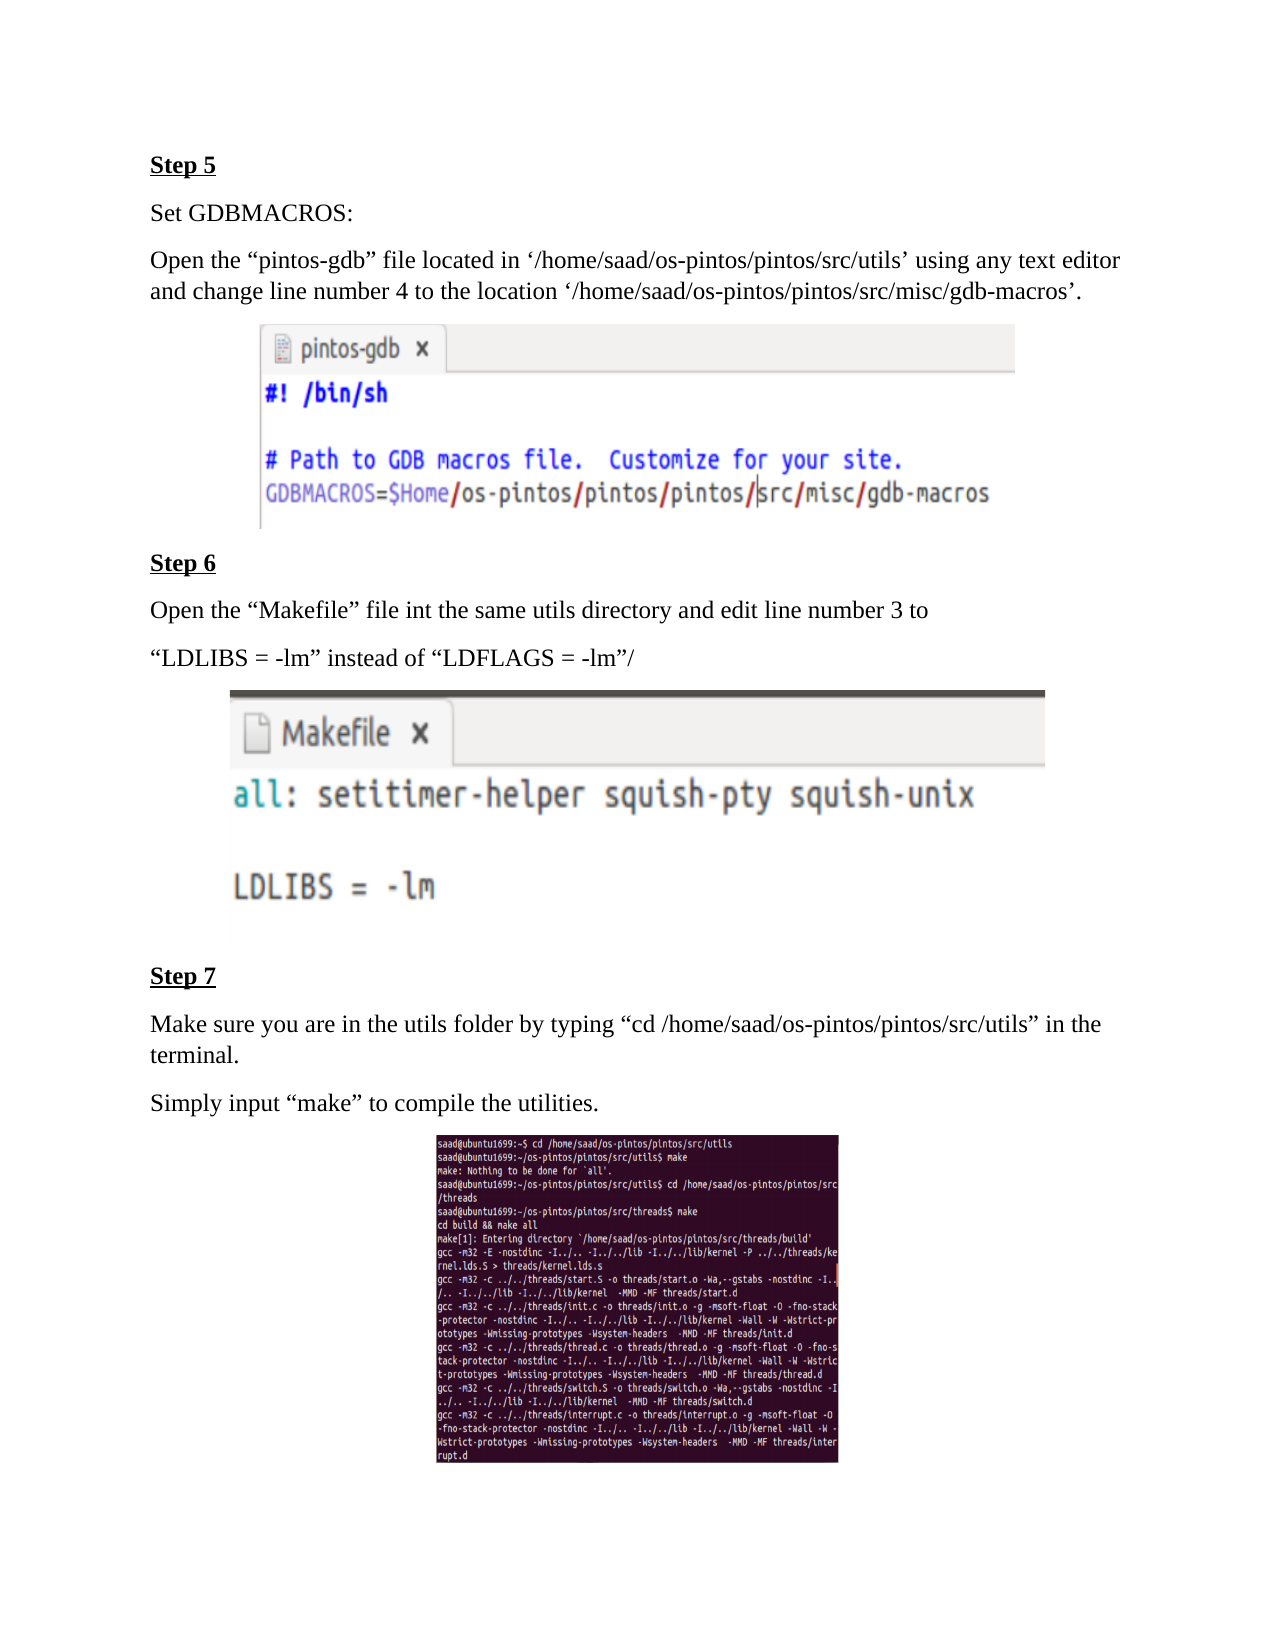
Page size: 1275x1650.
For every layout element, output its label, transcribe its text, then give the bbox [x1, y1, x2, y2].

text “LDLIBS = -lm” instead of “LDFLAGS = -lm”/ [150, 643, 1125, 672]
picture [259, 324, 1015, 529]
text Open the “pintos-gdb” file located in ‘/home/saad/os-pintos/pintos/src/utils’ using any text editor and change line number 4 to the location ‘/home/saad/os-pintos/pintos/src/misc/gdb-macros’. [150, 245, 1125, 305]
text Simply input “make” to compile the utilities. [150, 1088, 1125, 1116]
text Open the “Makefile” file int the same utils directory and edit line number 3 to [150, 595, 1125, 624]
text Step 7 [150, 961, 1125, 990]
picture [436, 1135, 839, 1463]
text Step 5 [150, 150, 1125, 179]
text Step 6 [150, 548, 1125, 576]
picture [229, 690, 1046, 943]
text Set GDBMACROS: [150, 198, 1125, 226]
text Make sure you are in the utils folder by typing “cd /home/saad/os-pintos/pintos/src/utils” in the terminal. [150, 1009, 1125, 1069]
